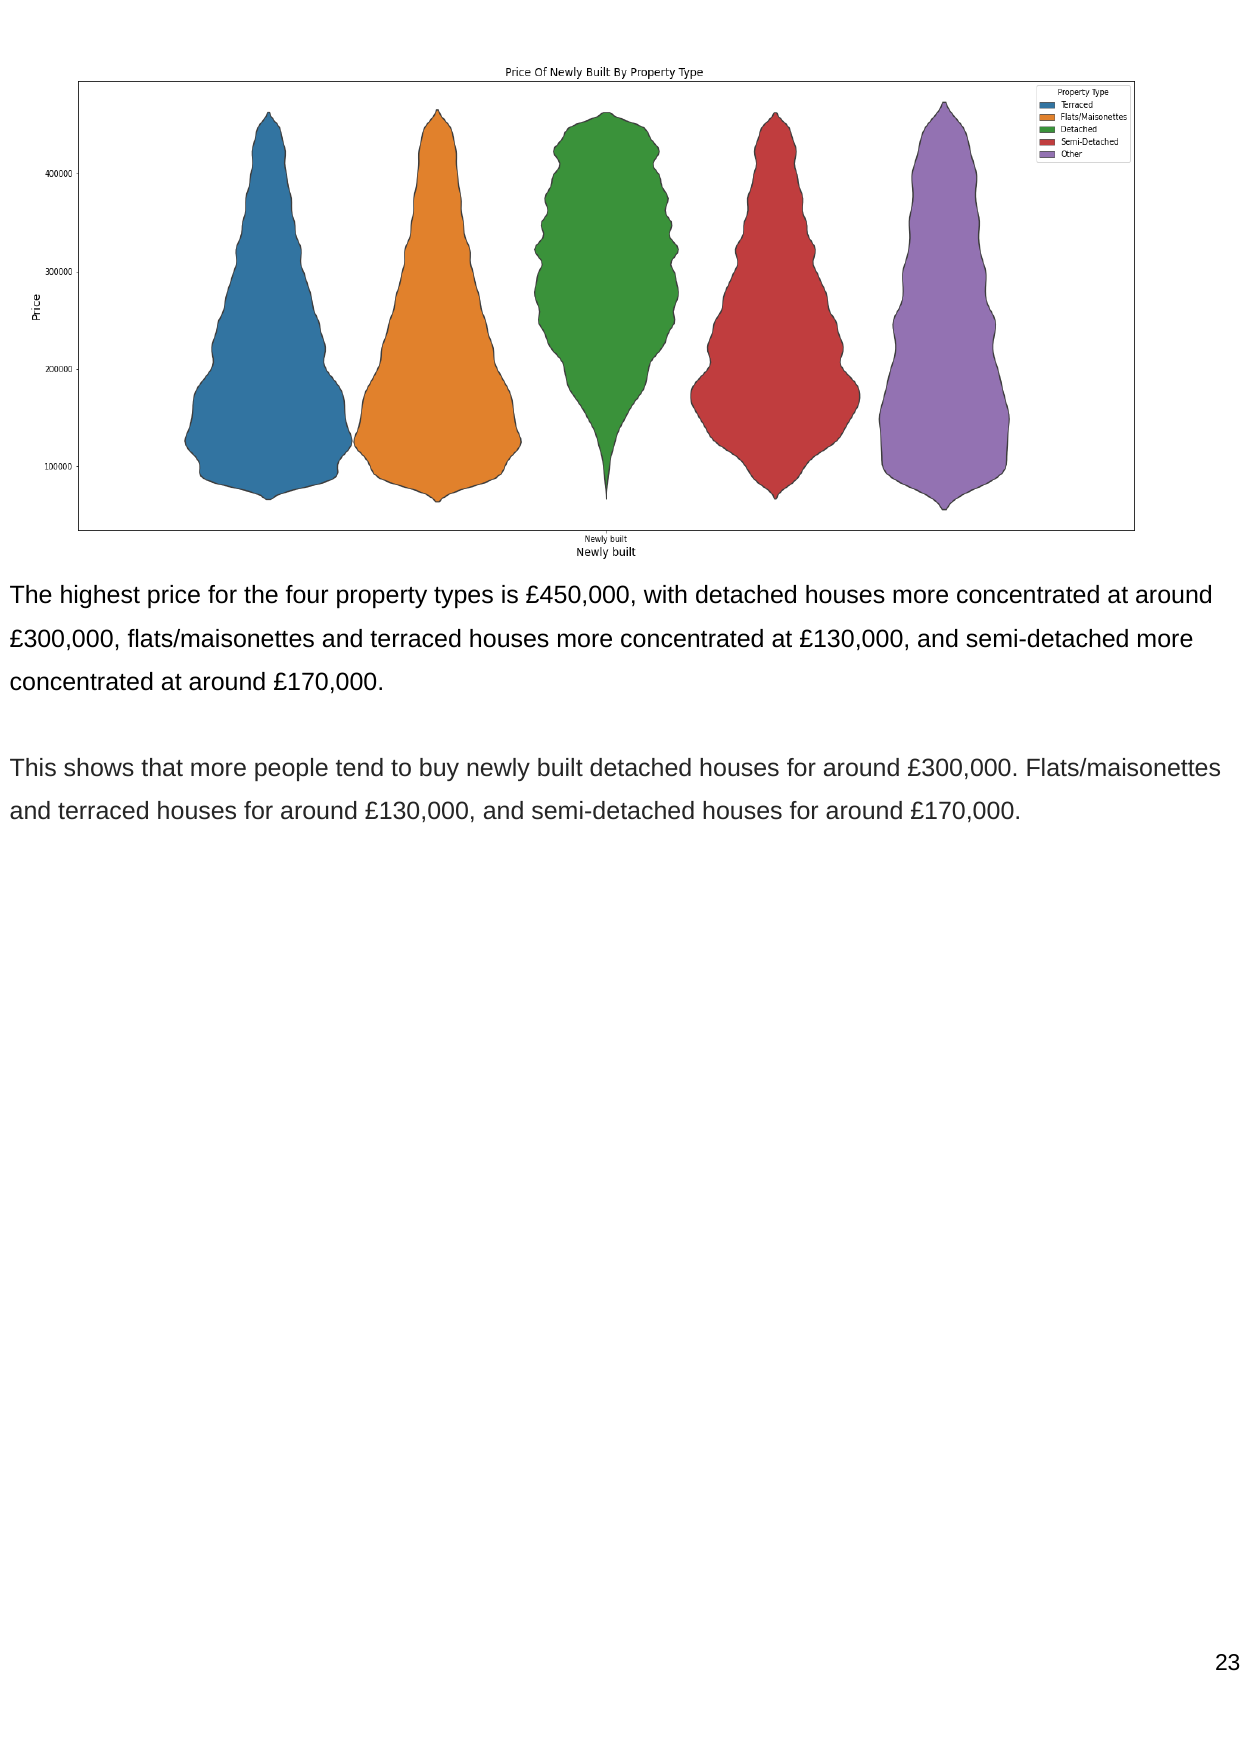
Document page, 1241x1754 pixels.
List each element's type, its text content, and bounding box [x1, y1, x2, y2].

text The highest price for the four property types is £450,000, with detached houses more concentrated at around £300,000, flats/maisonettes and terraced houses more concentrated at £130,000, and semi-detached more concentrated at around £170,000. [9, 580, 1240, 695]
text This shows that more people tend to buy newly built detached houses for around £300,000. Flats/maisonettes and terraced houses for around £130,000, and semi-detached houses for around £170,000. [9, 753, 1240, 825]
picture [25, 61, 1139, 564]
